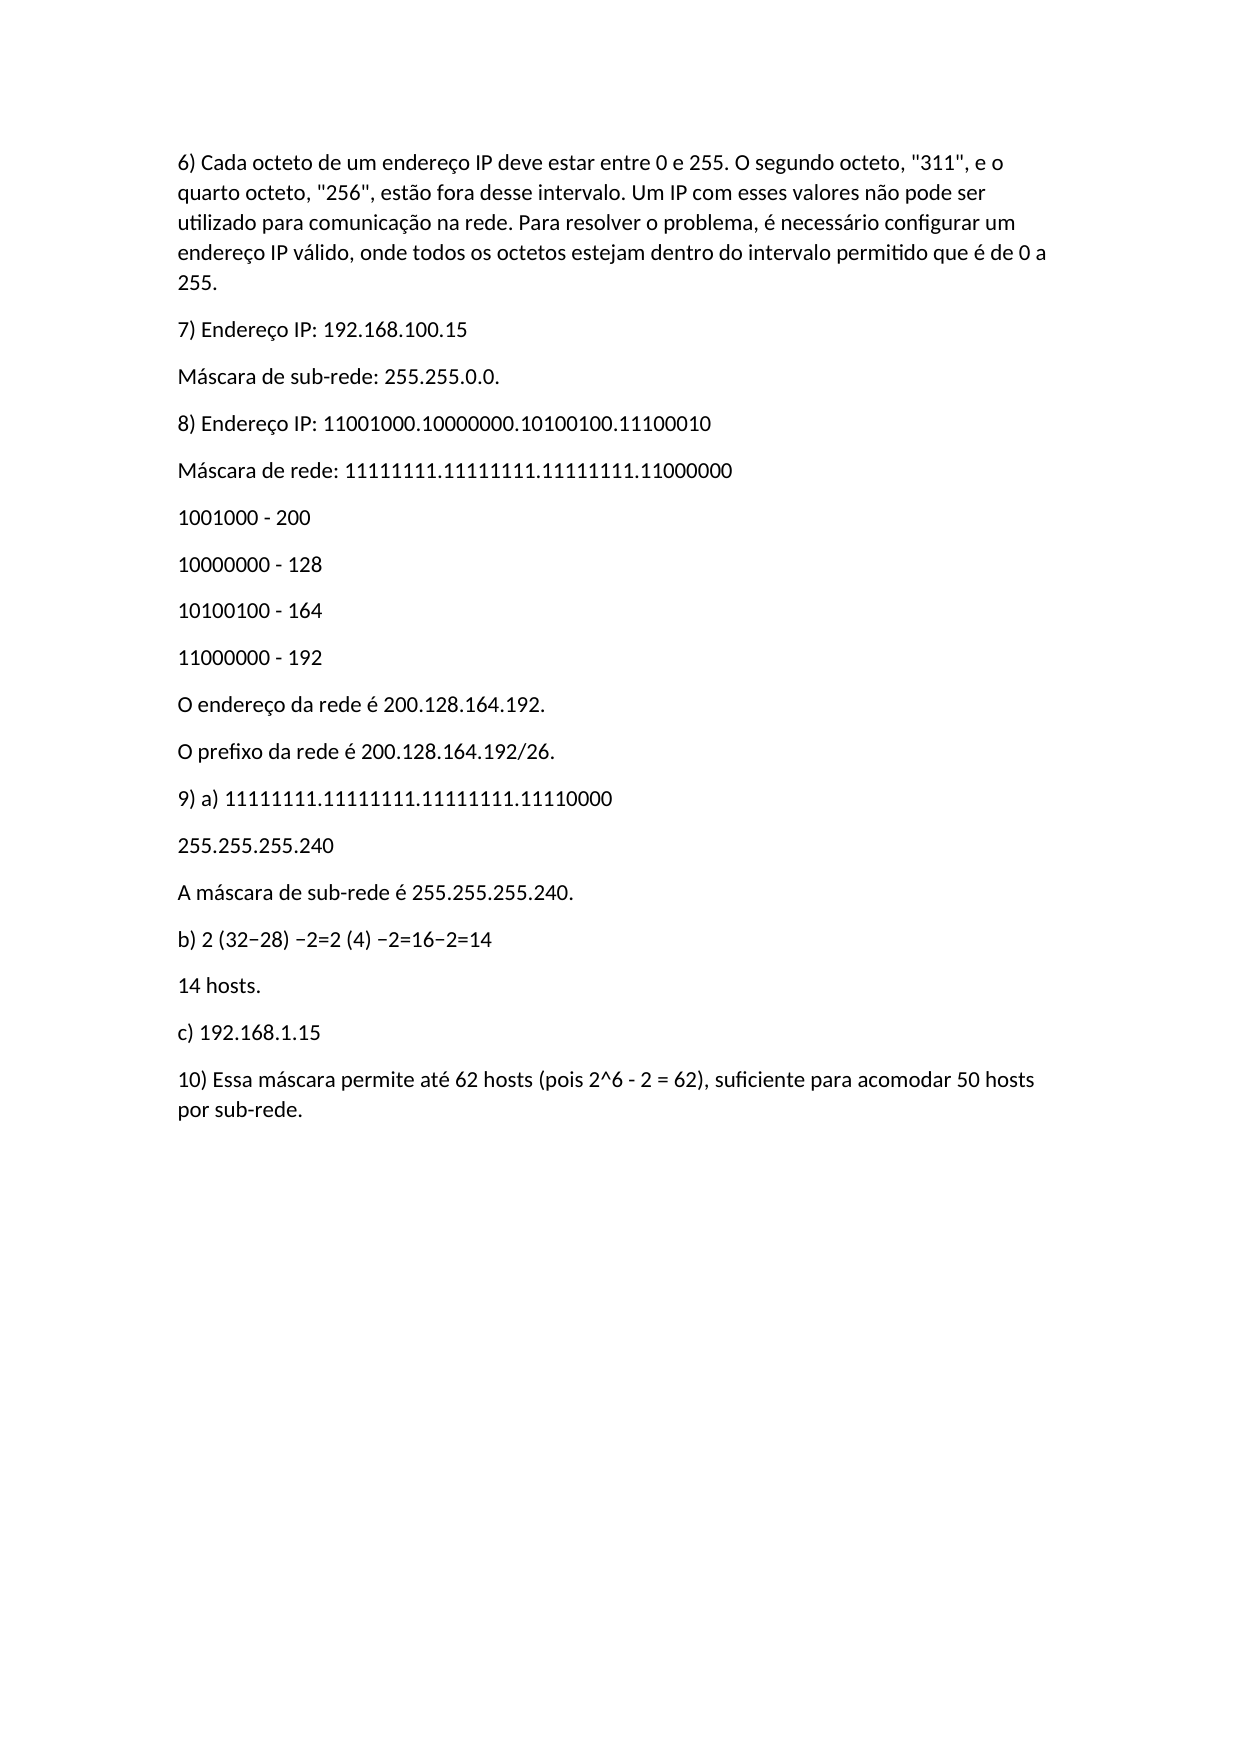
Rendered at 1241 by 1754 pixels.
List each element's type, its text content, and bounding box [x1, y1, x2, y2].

text 255.255.255.240 [177, 831, 1063, 859]
text 10100100 - 164 [177, 597, 1063, 624]
text O endereço da rede é 200.128.164.192. [177, 690, 1063, 718]
text 10000000 - 128 [177, 550, 1063, 578]
text A máscara de sub-rede é 255.255.255.240. [177, 878, 1063, 906]
text 11000000 - 192 [177, 643, 1063, 671]
text O prefixo da rede é 200.128.164.192/26. [177, 737, 1063, 765]
text 10) Essa máscara permite até 62 hosts (pois 2^6 - 2 = 62), suficiente para acomodar 50 hosts por sub-rede. [177, 1065, 1063, 1123]
text 8) Endereço IP: 11001000.10000000.10100100.11100010 [177, 409, 1063, 437]
text b) 2 (32−28) −2=2 (4) −2=16−2=14 [177, 925, 1063, 953]
text Máscara de sub-rede: 255.255.0.0. [177, 362, 1063, 390]
text 14 hosts. [177, 972, 1063, 999]
text 7) Endereço IP: 192.168.100.15 [177, 315, 1063, 343]
text 6) Cada octeto de um endereço IP deve estar entre 0 e 255. O segundo octeto, "311", e o quarto octeto, "256", estão fora desse intervalo. Um IP com esses valores não pode ser utilizado para comunicação na rede. Para resolver o problema, é necessário configurar um endereço IP válido, onde todos os octetos estejam dentro do intervalo permitido que é de 0 a 255. [177, 148, 1063, 296]
text 9) a) 11111111.11111111.11111111.11110000 [177, 784, 1063, 812]
text c) 192.168.1.15 [177, 1018, 1063, 1046]
text 1001000 - 200 [177, 503, 1063, 531]
text Máscara de rede: 11111111.11111111.11111111.11000000 [177, 456, 1063, 484]
